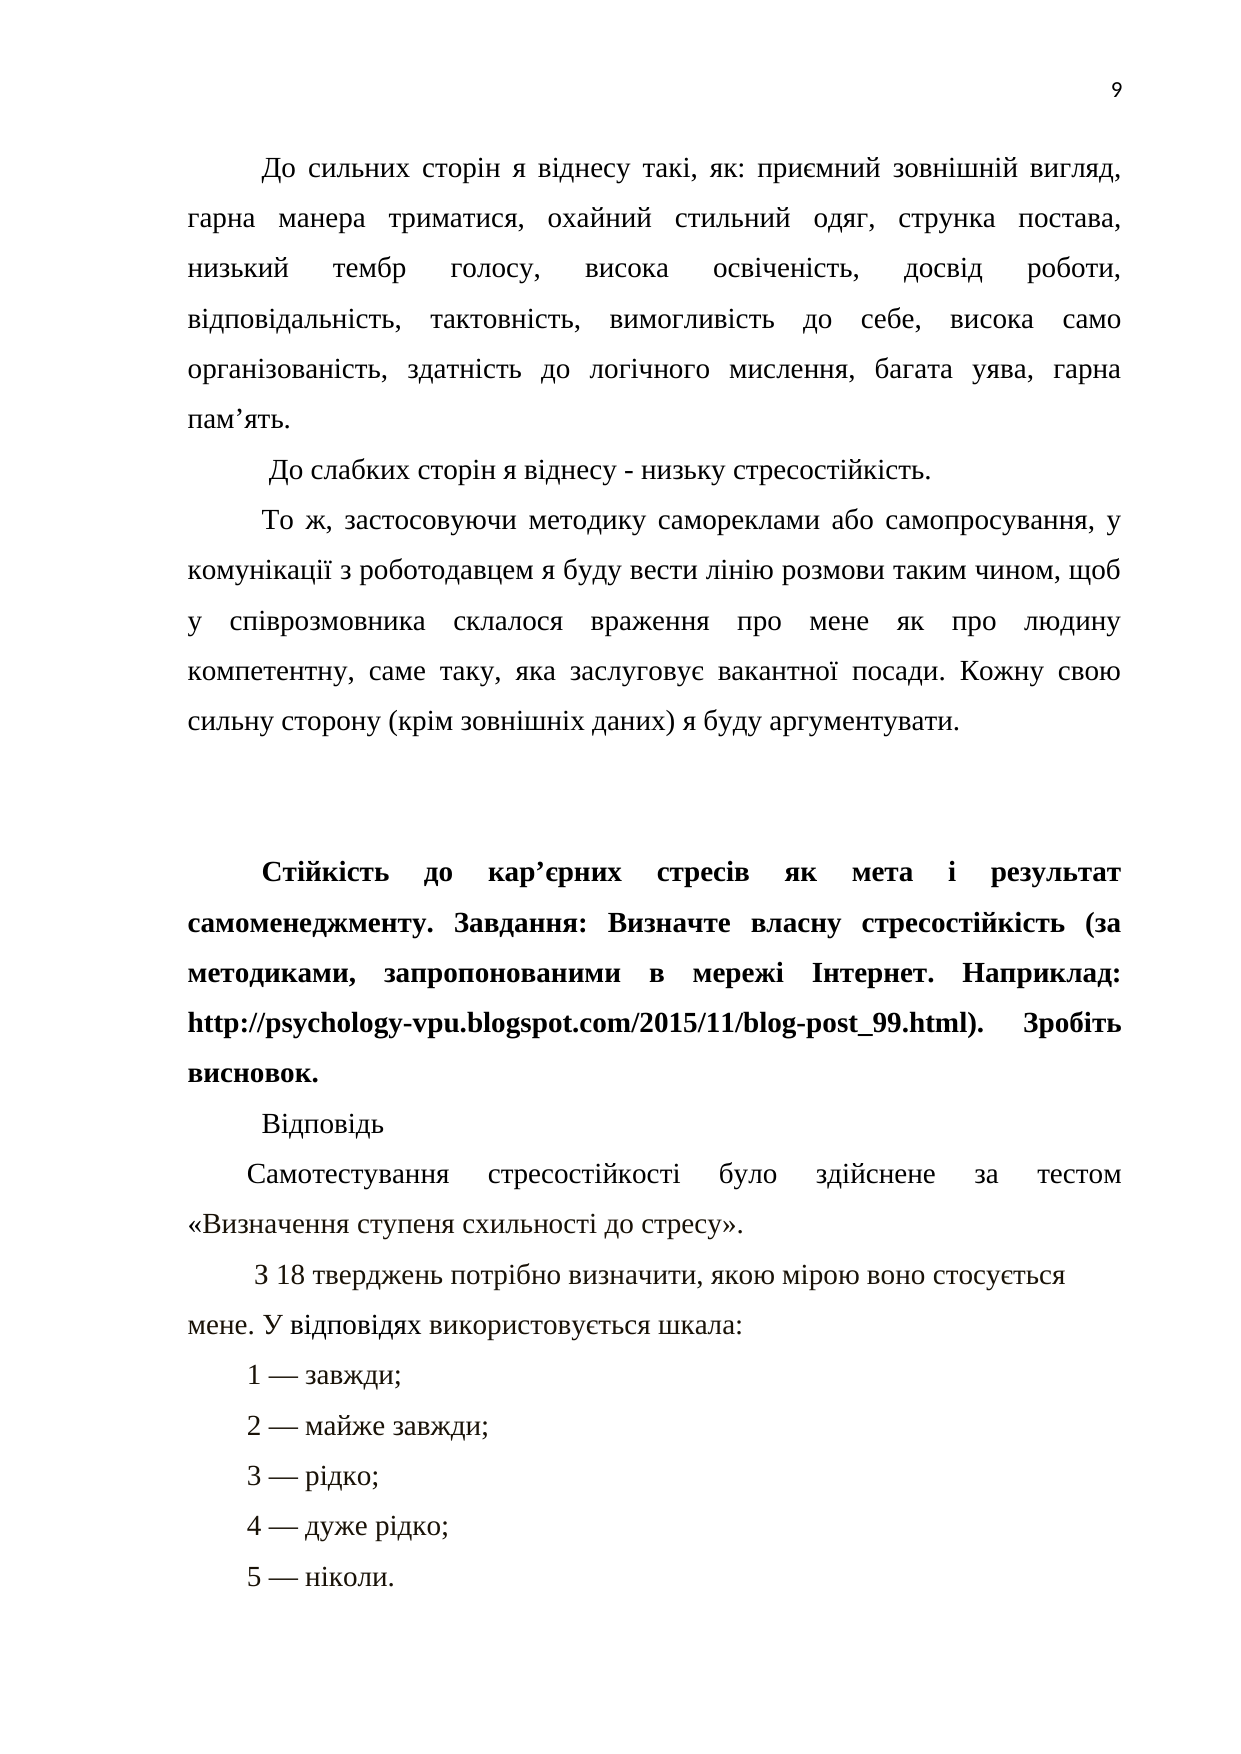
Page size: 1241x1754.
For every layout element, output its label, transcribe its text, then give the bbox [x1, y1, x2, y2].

text 2 — майже завжди; [187, 1408, 1122, 1441]
text 4 — дуже рідко; [187, 1508, 1122, 1542]
text Відповідь [187, 1106, 1122, 1139]
text То ж, застосовуючи методику самореклами або самопросування, у комунікації з роботодавцем я буду вести лінію розмови таким чином, щоб у співрозмовника склалося враження про мене як про людину компетентну, саме таку, яка заслуговує вакантної посади. Кожну свою сильну сторону (крім зовнішніх даних) я буду аргументувати. [187, 502, 1122, 737]
text 1 — завжди; [187, 1357, 1122, 1391]
text Стійкість до кар’єрних стресів як мета і результат самоменеджменту. Завдання: Визначте власну стресостійкість (за методиками, запропонованими в мережі Інтернет. Наприклад: http://psychology-vpu.blogspot.com/2015/11/blog-post_99.html). Зробіть висновок. [187, 854, 1122, 1089]
text 5 — ніколи. [187, 1559, 1122, 1592]
text Самотестування стресостійкості було здійснене за тестом «Визначення ступеня схильності до стресу». [187, 1156, 1122, 1240]
text До сильних сторін я віднесу такі, як: приємний зовнішній вигляд, гарна манера триматися, охайний стильний одяг, струнка постава, низький тембр голосу, висока освіченість, досвід роботи, відповідальність, тактовність, вимогливість до себе, висока само організованість, здатність до логічного мислення, багата уява, гарна пам’ять. [187, 150, 1122, 435]
text З 18 тверджень потрібно визначити, якою мірою воно стосується мене. У відповідях використовується шкала: [187, 1257, 1122, 1341]
text До слабких сторін я віднесу - низьку стресостійкість. [187, 452, 1122, 485]
text 3 — рідко; [187, 1458, 1122, 1492]
